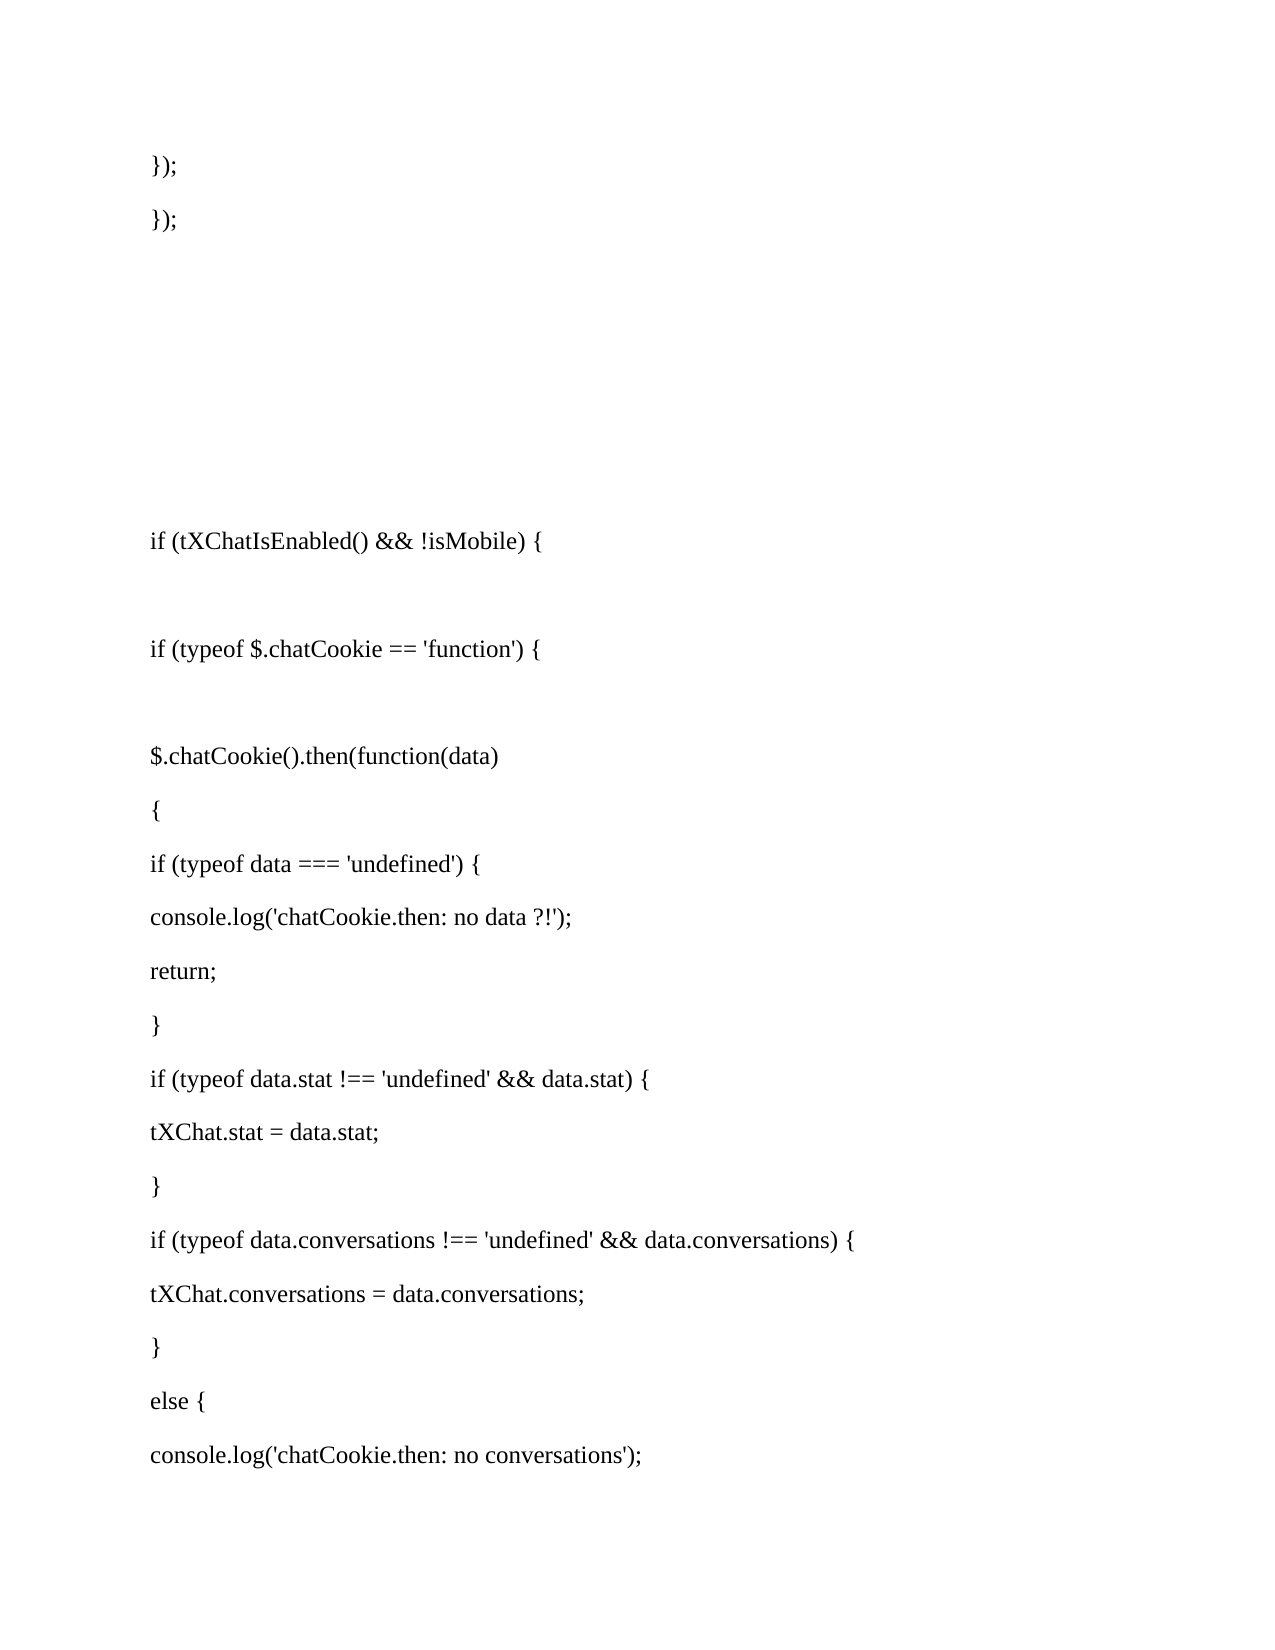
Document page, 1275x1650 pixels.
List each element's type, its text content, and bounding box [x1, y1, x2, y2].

text console.log('chatCookie.then: no data ?!'); [150, 902, 1125, 931]
text $.chatCookie().then(function(data) [150, 741, 1125, 770]
text console.log('chatCookie.then: no conversations'); [150, 1440, 1125, 1469]
text if (typeof data.stat !== 'undefined' && data.stat) { [150, 1064, 1125, 1092]
text }); [150, 150, 1125, 179]
text if (typeof data.conversations !== 'undefined' && data.conversations) { [150, 1225, 1125, 1254]
text }); [150, 204, 1125, 232]
text return; [150, 956, 1125, 985]
text } [150, 1171, 1125, 1200]
text tXChat.conversations = data.conversations; [150, 1279, 1125, 1307]
text } [150, 1010, 1125, 1039]
text if (typeof data === 'undefined') { [150, 849, 1125, 877]
text { [150, 795, 1125, 824]
text else { [150, 1386, 1125, 1415]
text tXChat.stat = data.stat; [150, 1117, 1125, 1146]
text } [150, 1332, 1125, 1361]
text if (tXChatIsEnabled() && !isMobile) { [150, 526, 1125, 555]
text if (typeof $.chatCookie == 'function') { [150, 634, 1125, 662]
